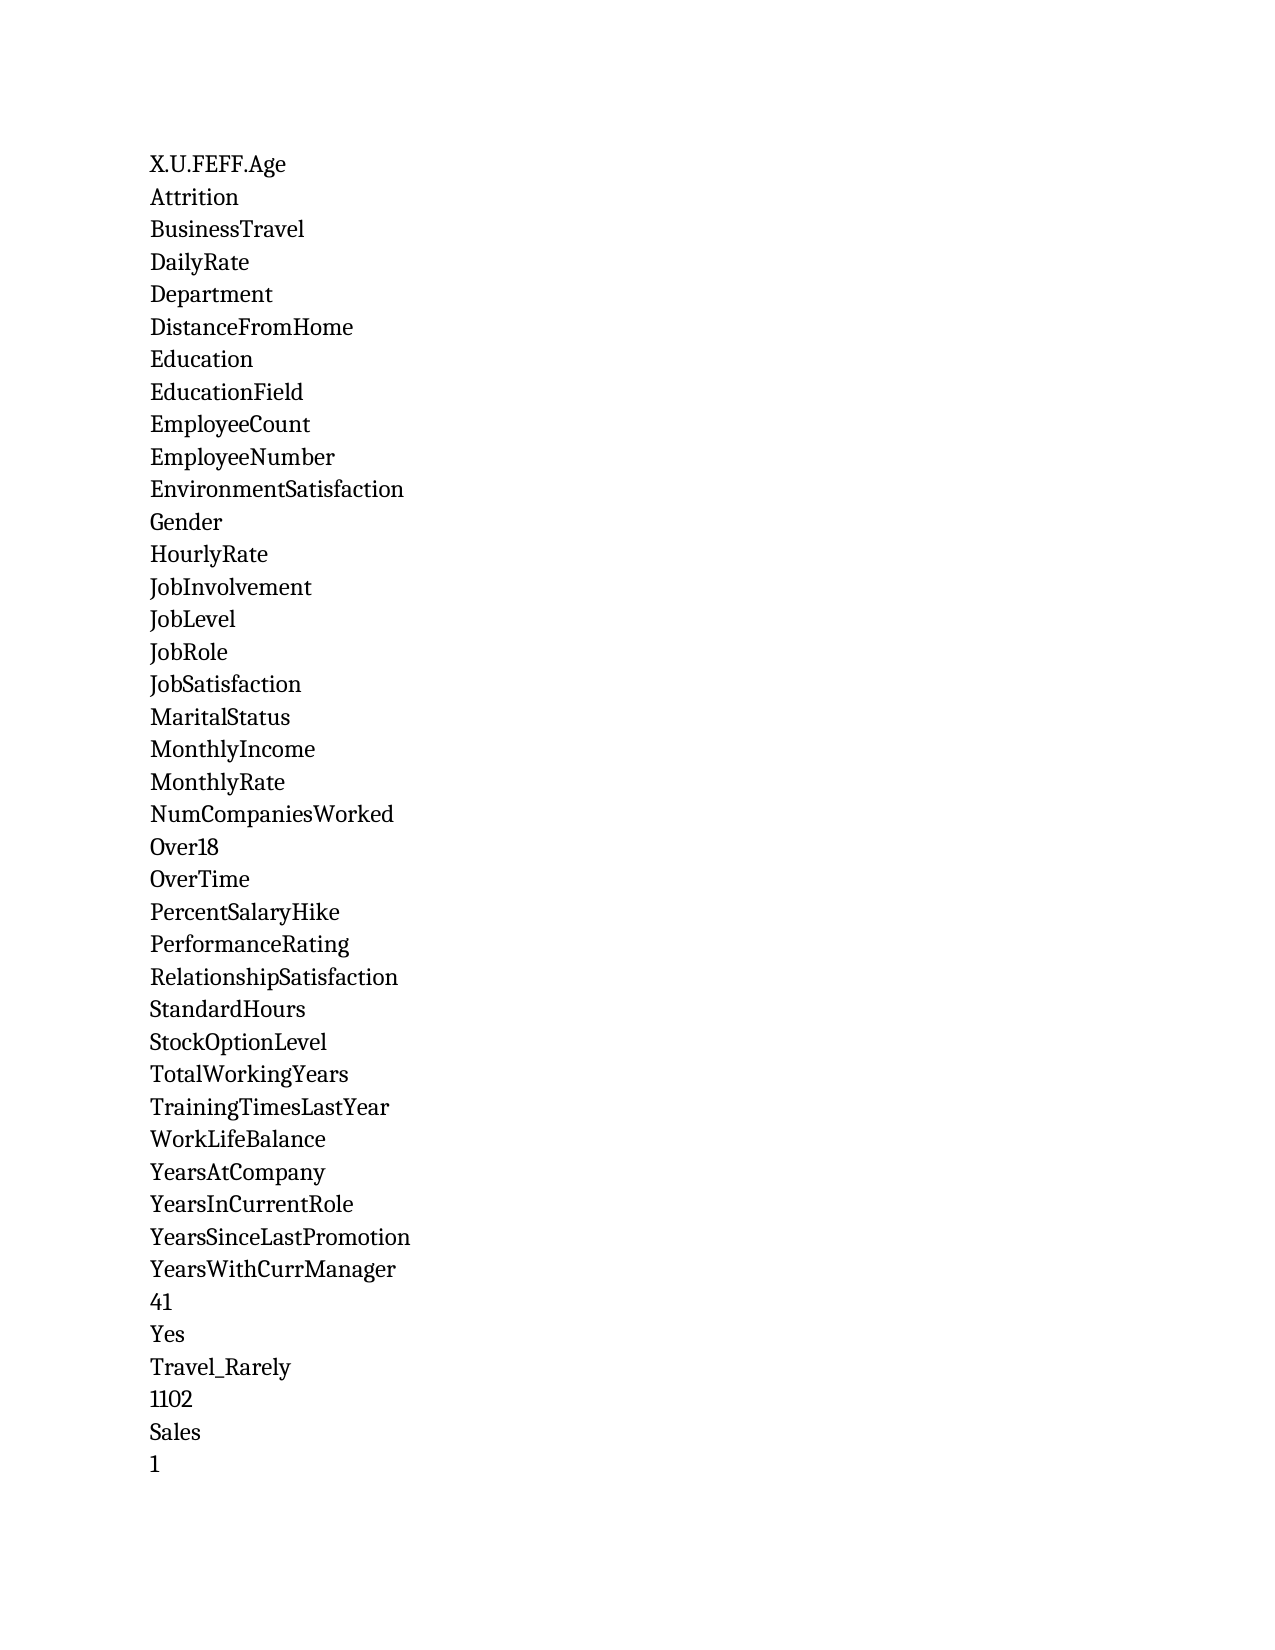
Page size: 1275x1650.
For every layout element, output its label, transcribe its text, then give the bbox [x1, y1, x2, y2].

text MonthlyRate [150, 767, 1125, 796]
text EmployeeNumber [150, 442, 1125, 471]
text 1102 [150, 1385, 1125, 1414]
text Education [150, 345, 1125, 374]
text YearsSinceLastPromotion [150, 1222, 1125, 1251]
text TrainingTimesLastYear [150, 1092, 1125, 1121]
text PercentSalaryHike [150, 897, 1125, 926]
text StockOptionLevel [150, 1027, 1125, 1056]
text DistanceFromHome [150, 312, 1125, 341]
text HourlyRate [150, 540, 1125, 569]
text PerformanceRating [150, 930, 1125, 959]
text YearsInCurrentRole [150, 1190, 1125, 1219]
text JobSatisfaction [150, 670, 1125, 699]
text X.U.FEFF.Age [150, 150, 1125, 179]
text Attrition [150, 182, 1125, 211]
text Yes [150, 1320, 1125, 1349]
text NumCompaniesWorked [150, 800, 1125, 829]
text Travel_Rarely [150, 1352, 1125, 1381]
text EnvironmentSatisfaction [150, 475, 1125, 504]
text RelationshipSatisfaction [150, 962, 1125, 991]
text EmployeeCount [150, 410, 1125, 439]
text Over18 [150, 832, 1125, 861]
text OverTime [150, 865, 1125, 894]
text YearsAtCompany [150, 1157, 1125, 1186]
text JobLevel [150, 605, 1125, 634]
text WorkLifeBalance [150, 1125, 1125, 1154]
text 1 [150, 1450, 1125, 1479]
text StandardHours [150, 995, 1125, 1024]
text 41 [150, 1287, 1125, 1316]
text Gender [150, 507, 1125, 536]
text BusinessTravel [150, 215, 1125, 244]
text JobRole [150, 637, 1125, 666]
text Sales [150, 1417, 1125, 1446]
text TotalWorkingYears [150, 1060, 1125, 1089]
text DailyRate [150, 247, 1125, 276]
text MaritalStatus [150, 702, 1125, 731]
text JobInvolvement [150, 572, 1125, 601]
text YearsWithCurrManager [150, 1255, 1125, 1284]
text EducationField [150, 377, 1125, 406]
text MonthlyIncome [150, 735, 1125, 764]
text Department [150, 280, 1125, 309]
